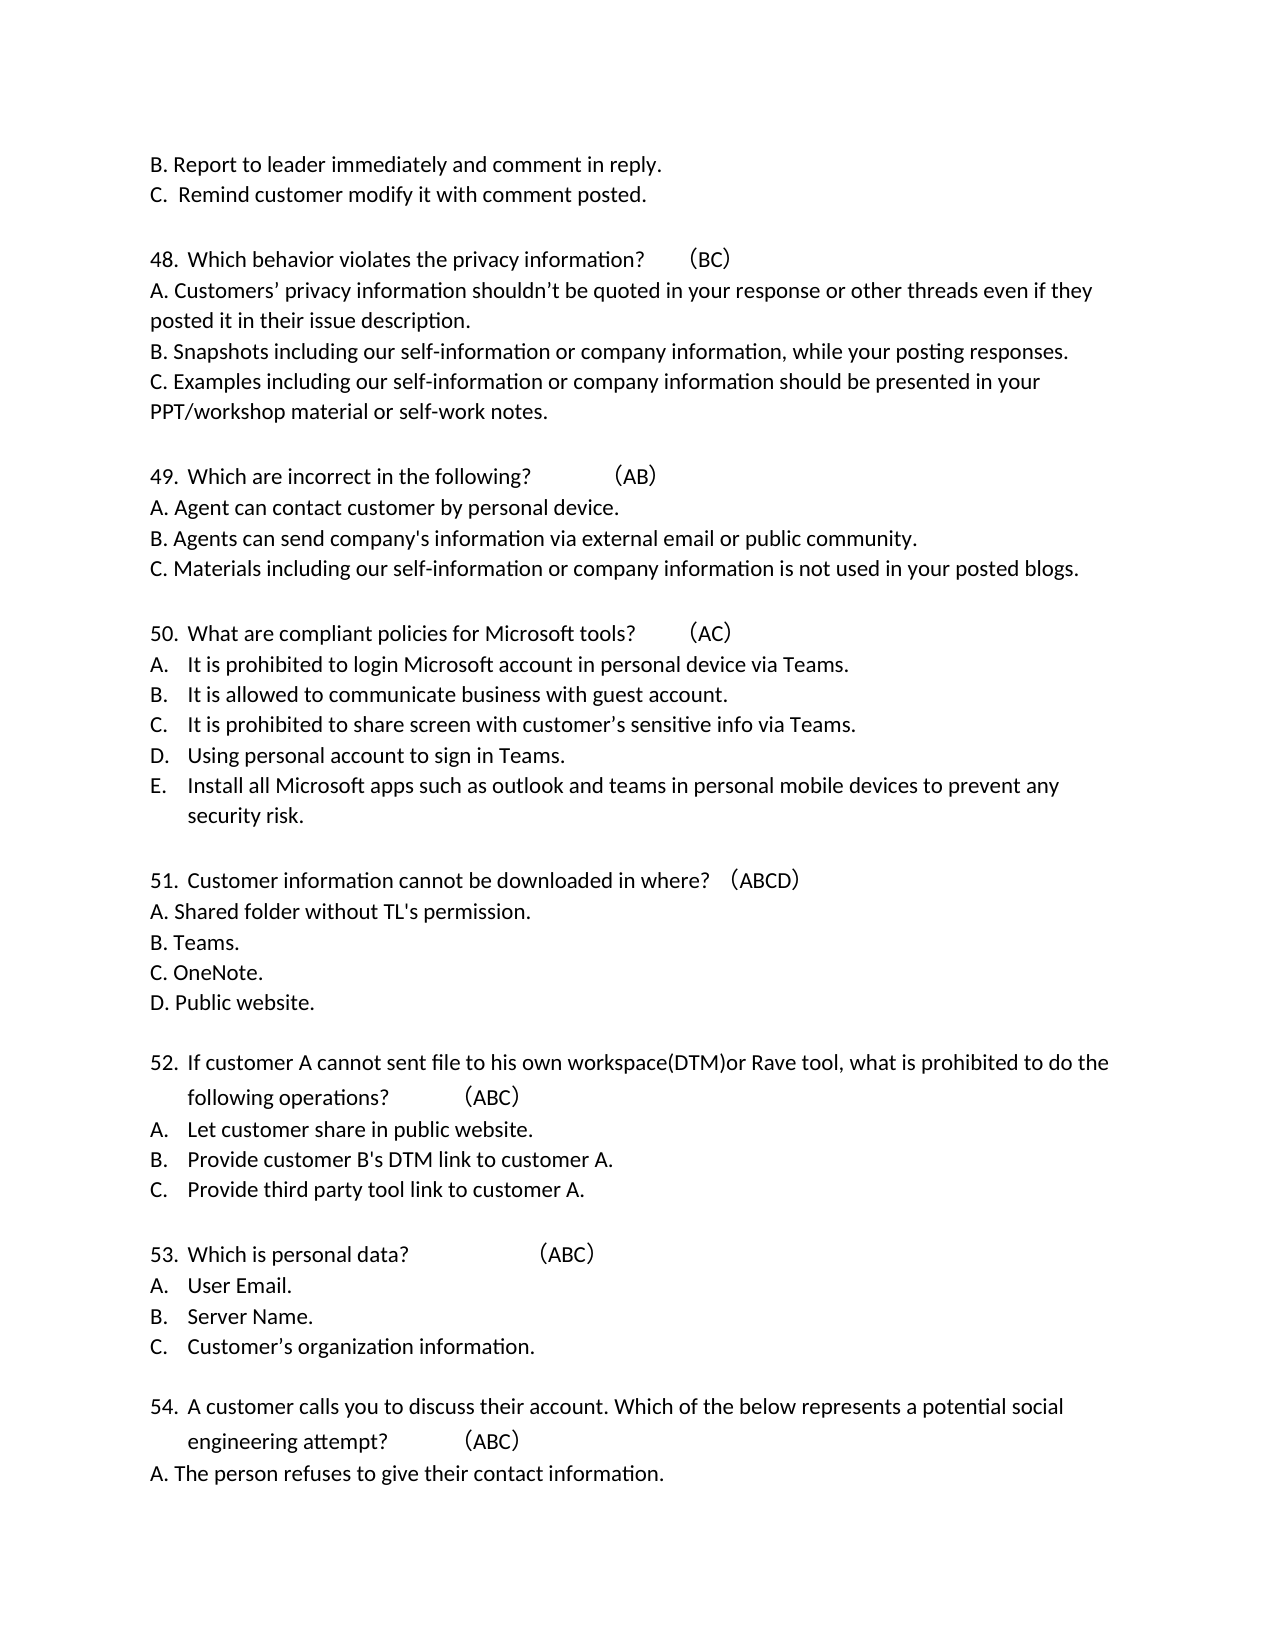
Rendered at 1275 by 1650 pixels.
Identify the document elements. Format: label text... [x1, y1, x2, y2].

text A. Customers’ privacy information shouldn’t be quoted in your response or other threads even if they posted it in their issue description. [150, 276, 1125, 335]
list Let customer share in public website. [150, 1115, 1125, 1143]
list Provide customer B's DTM link to customer A. [150, 1145, 1125, 1173]
list Which behavior violates the privacy information? （BC） [150, 241, 1125, 274]
list Customer’s organization information. [150, 1332, 1125, 1360]
list Provide third party tool link to customer A. [150, 1175, 1125, 1203]
list Customer information cannot be downloaded in where? （ABCD） [150, 862, 1125, 895]
list Using personal account to sign in Teams. [150, 741, 1125, 769]
list Which is personal data? （ABC） [150, 1236, 1125, 1269]
list It is prohibited to login Microsoft account in personal device via Teams. [150, 650, 1125, 678]
text B. Report to leader immediately and comment in reply. [150, 150, 1125, 178]
list Server Name. [150, 1302, 1125, 1330]
text A. Shared folder without TL's permission. [150, 897, 1125, 926]
text A. The person refuses to give their contact information. [150, 1459, 1125, 1487]
list What are compliant policies for Microsoft tools? （AC） [150, 614, 1125, 648]
text B. Agents can send company's information via external email or public community. [150, 524, 1125, 552]
list It is prohibited to share screen with customer’s sensitive info via Teams. [150, 711, 1125, 739]
text D. Public website. [150, 988, 1125, 1016]
list A customer calls you to discuss their account. Which of the below represents a potential social engineering attempt? （ABC） [150, 1392, 1125, 1456]
list Which are incorrect in the following? （AB） [150, 458, 1125, 491]
text C. Remind customer modify it with comment posted. [150, 180, 1125, 208]
text A. Agent can contact customer by personal device. [150, 493, 1125, 522]
text B. Snapshots including our self-information or company information, while your posting responses. [150, 337, 1125, 365]
text C. Examples including our self-information or company information should be presented in your PPT/workshop material or self-work notes. [150, 367, 1125, 425]
list User Email. [150, 1272, 1125, 1300]
list It is allowed to communicate business with guest account. [150, 680, 1125, 708]
text C. Materials including our self-information or company information is not used in your posted blogs. [150, 554, 1125, 612]
text C. OneNote. [150, 958, 1125, 986]
text B. Teams. [150, 928, 1125, 956]
list If customer A cannot sent file to his own workspace(DTM)or Rave tool, what is prohibited to do the following operations? （ABC） [150, 1048, 1125, 1112]
list Install all Microsoft apps such as outlook and teams in personal mobile devices to prevent any security risk. [150, 771, 1125, 829]
